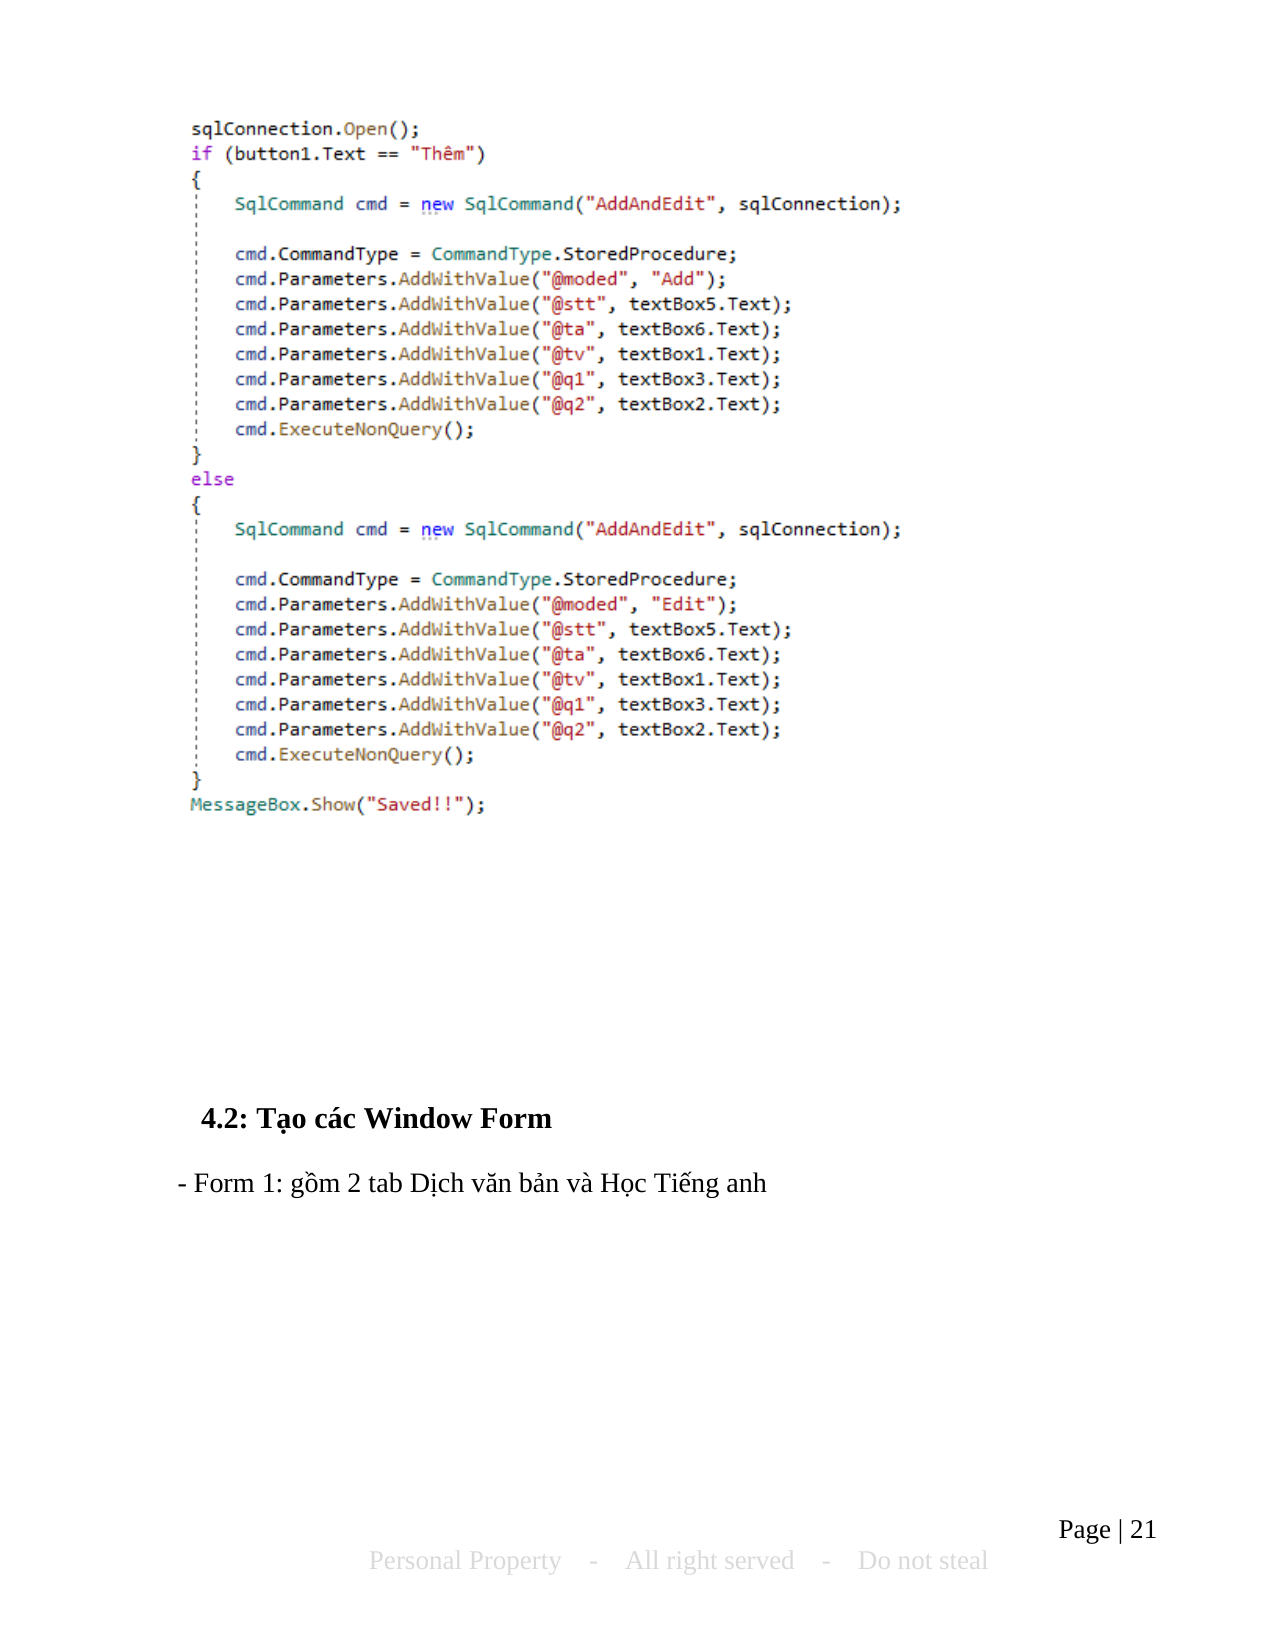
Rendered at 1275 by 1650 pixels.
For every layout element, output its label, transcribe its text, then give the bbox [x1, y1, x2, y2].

text - Form 1: gồm 2 tab Dịch văn bản và Học Tiếng anh [177, 1166, 1157, 1198]
picture [177, 118, 931, 839]
subtitle 4.2: Tạo các Window Form [177, 1099, 1157, 1136]
